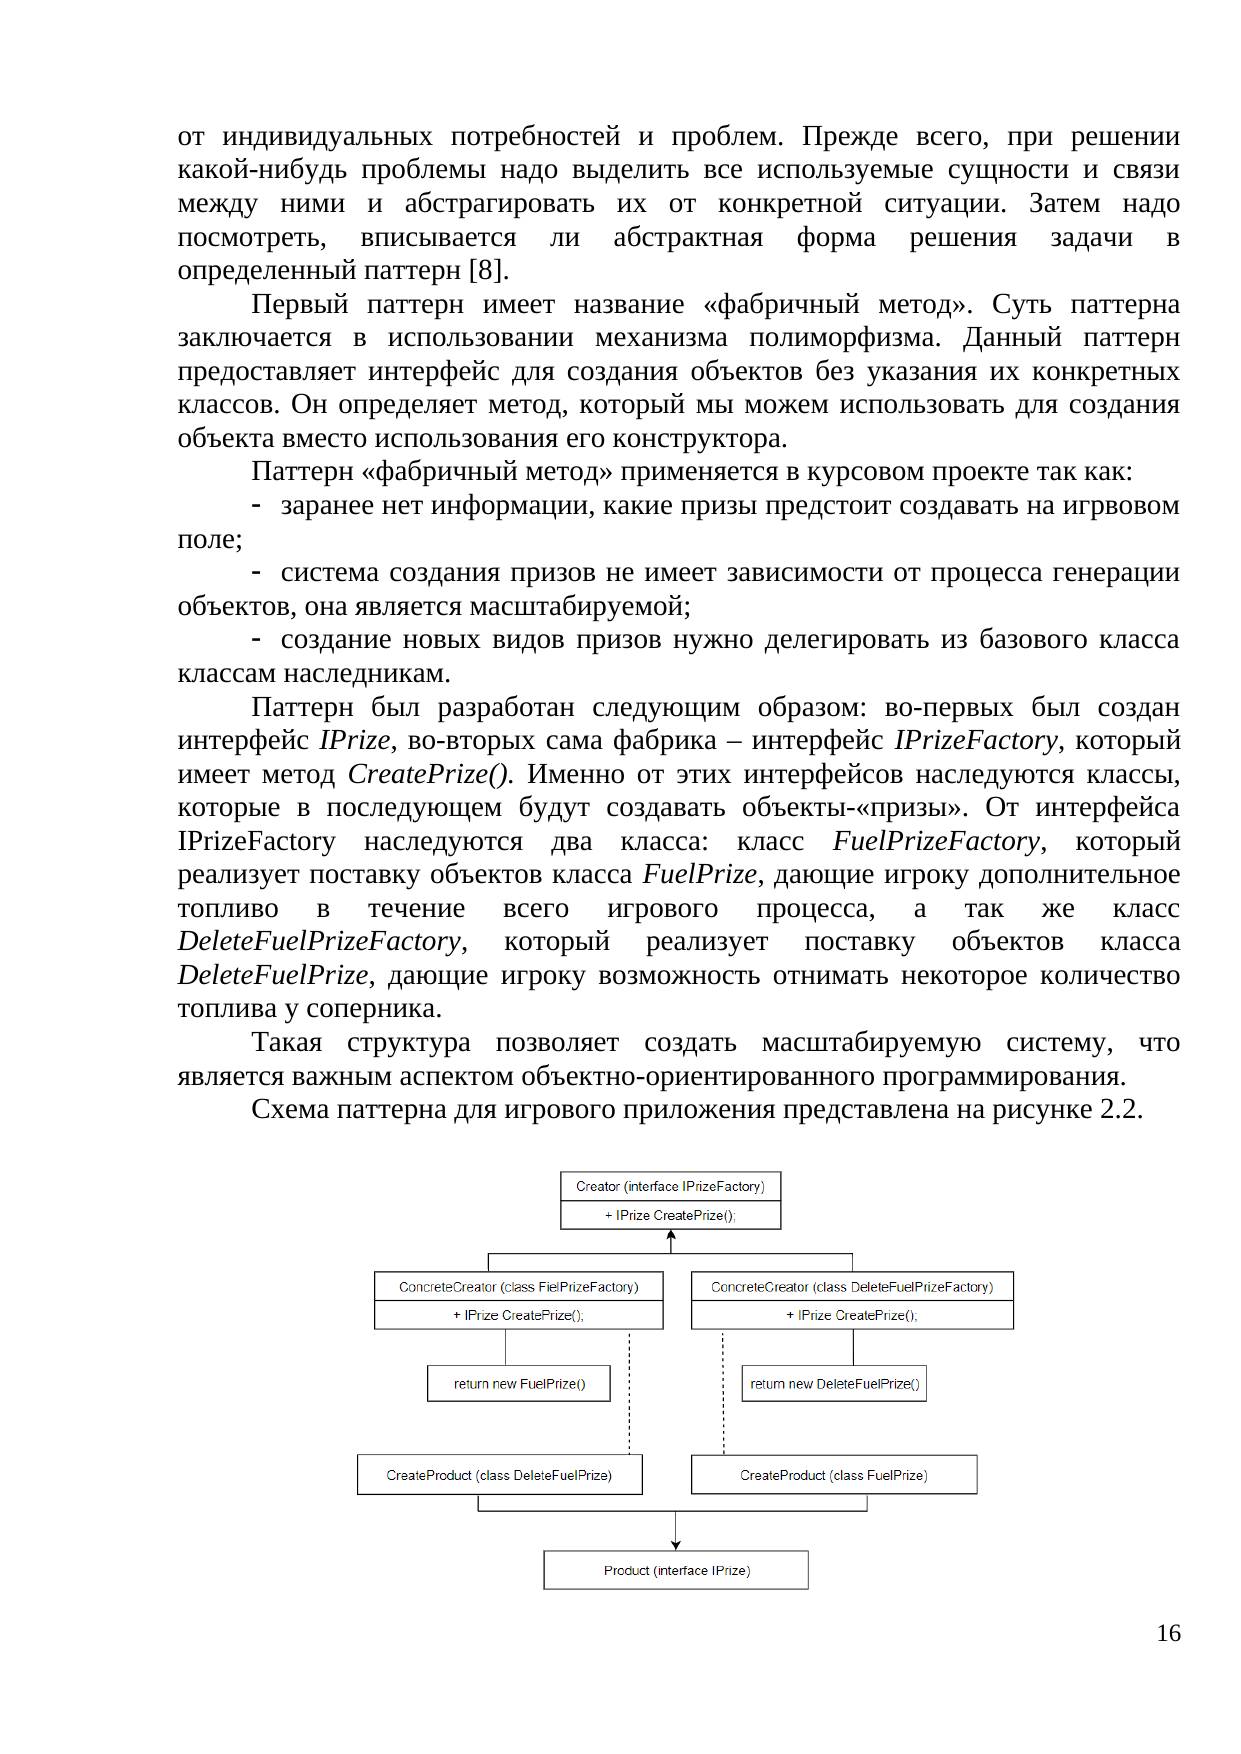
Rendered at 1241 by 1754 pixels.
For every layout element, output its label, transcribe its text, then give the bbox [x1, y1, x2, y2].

list система создания призов не имеет зависимости от процесса генерации объектов, она является масштабируемой; [177, 554, 1181, 621]
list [177, 118, 1181, 286]
list заранее нет информации, какие призы предстоит создавать на игрвовом поле; [177, 487, 1181, 554]
picture [336, 1158, 1022, 1596]
list Первый паттерн имеет название «фабричный метод». Суть паттерна заключается в использовании механизма полиморфизма. Данный паттерн предоставляет интерфейс для создания объектов без указания их конкретных классов. Он определяет метод, который мы можем использовать для создания объекта вместо использования его конструктора. [177, 286, 1181, 453]
list Схема паттерна для игрового приложения представлена на рисунке 2.2. [177, 1091, 1181, 1125]
text Паттерн был разработан следующим образом: во-первых был создан интерфейс IPrize, во-вторых сама фабрика – интерфейс IPrizeFactory, который имеет метод CreatePrize(). Именно от этих интерфейсов наследуются классы, которые в последующем будут создавать объекты-«призы». От интерфейса IPrizeFactory наследуются два класса: класс FuelPrizeFactory, который реализует поставку объектов класса FuelPrize, дающие игроку дополнительное топливо в течение всего игрового процесса, а так же класс DeleteFuelPrizeFactory, который реализует поставку объектов класса DeleteFuelPrize, дающие игроку возможность отнимать некоторое количество топлива у соперника. [177, 689, 1181, 1024]
text Такая структура позволяет создать масштабируемую систему, что является важным аспектом объектно-ориентированного программирования. [177, 1024, 1181, 1091]
list Паттерн «фабричный метод» применяется в курсовом проекте так как: [177, 453, 1181, 487]
list создание новых видов призов нужно делегировать из базового класса классам наследникам. [177, 621, 1181, 689]
